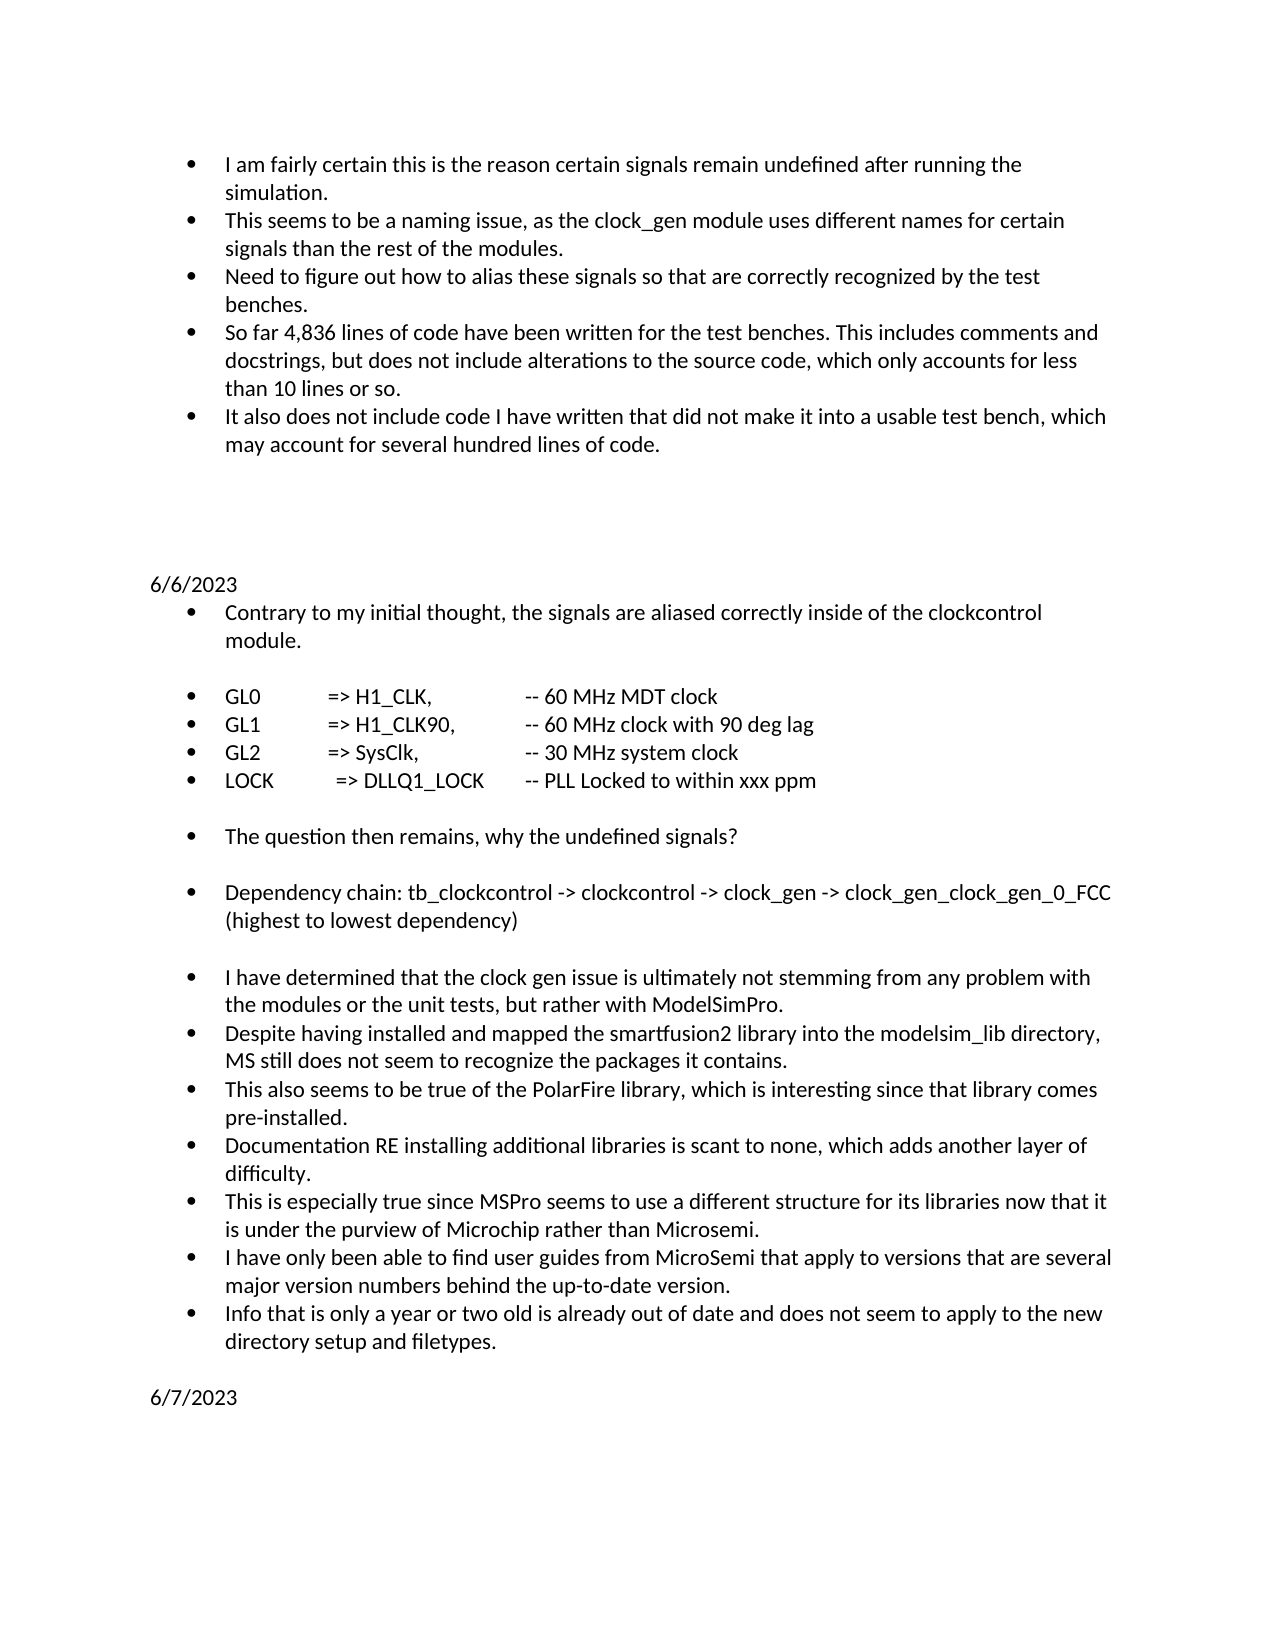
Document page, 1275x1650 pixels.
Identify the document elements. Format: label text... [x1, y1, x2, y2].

text 6/7/2023 [150, 1355, 1125, 1411]
list Info that is only a year or two old is already out of date and does not seem to apply to the new directory setup and filetypes. [187, 1299, 1125, 1355]
list I have only been able to find user guides from MicroSemi that apply to versions that are several major version numbers behind the up-to-date version. [187, 1243, 1125, 1299]
list I have determined that the clock gen issue is ultimately not stemming from any problem with the modules or the unit tests, but rather with ModelSimPro. [187, 963, 1125, 1019]
list GL0 => H1_CLK, -- 60 MHz MDT clock [187, 682, 1125, 710]
list It also does not include code I have written that did not make it into a usable test bench, which may account for several hundred lines of code. [187, 402, 1125, 458]
list Documentation RE installing additional libraries is scant to none, which adds another layer of difficulty. [187, 1131, 1125, 1187]
list GL1 => H1_CLK90, -- 60 MHz clock with 90 deg lag [187, 710, 1125, 738]
list This seems to be a naming issue, as the clock_gen module uses different names for certain signals than the rest of the modules. [187, 206, 1125, 262]
list Need to figure out how to alias these signals so that are correctly recognized by the test benches. [187, 262, 1125, 318]
list The question then remains, why the undefined signals? [187, 822, 1125, 851]
list This also seems to be true of the PolarFire library, which is interesting since that library comes pre-installed. [187, 1075, 1125, 1131]
list This is especially true since MSPro seems to use a different structure for its libraries now that it is under the purview of Microchip rather than Microsemi. [187, 1187, 1125, 1243]
list So far 4,836 lines of code have been written for the test benches. This includes comments and docstrings, but does not include alterations to the source code, which only accounts for less than 10 lines or so. [187, 318, 1125, 402]
list Despite having installed and mapped the smartfusion2 library into the modelsim_lib directory, MS still does not seem to recognize the packages it contains. [187, 1019, 1125, 1075]
list GL2 => SysClk, -- 30 MHz system clock [187, 738, 1125, 766]
list LOCK => DLLQ1_LOCK -- PLL Locked to within xxx ppm [187, 766, 1125, 794]
list Dependency chain: tb_clockcontrol -> clockcontrol -> clock_gen -> clock_gen_clock_gen_0_FCC (highest to lowest dependency) [187, 878, 1125, 934]
list I am fairly certain this is the reason certain signals remain undefined after running the simulation. [187, 150, 1125, 206]
text 6/6/2023 [150, 570, 1125, 598]
list Contrary to my initial thought, the signals are aliased correctly inside of the clockcontrol module. [187, 598, 1125, 654]
